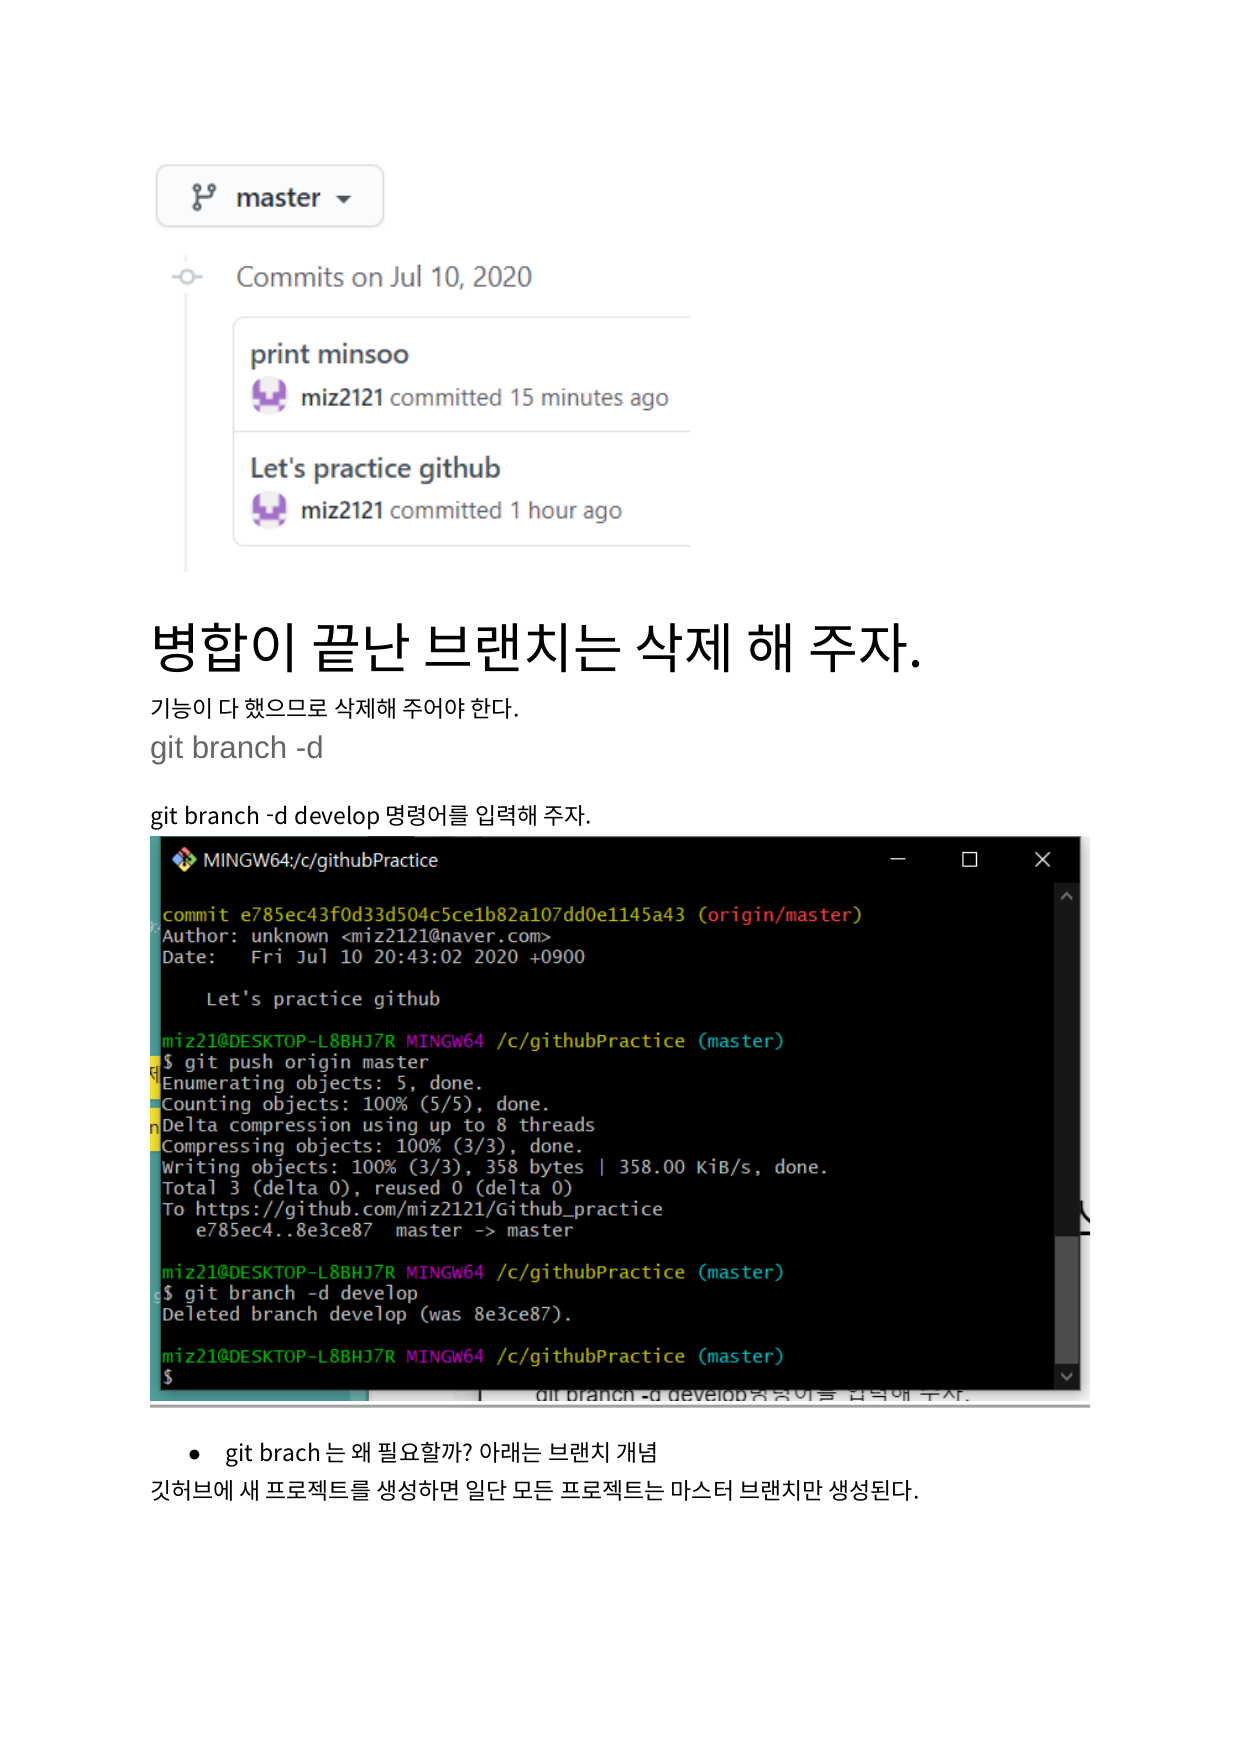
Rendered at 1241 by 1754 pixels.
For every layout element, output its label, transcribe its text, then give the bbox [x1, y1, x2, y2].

picture [150, 836, 1091, 1401]
picture [150, 150, 691, 572]
list git brach는 왜 필요할까? 아래는 브랜치 개념 [187, 1435, 1090, 1468]
text 깃허브에 새 프로젝트를 생성하면 일단 모든 프로젝트는 마스터 브랜치만 생성된다. [150, 1473, 1090, 1506]
text 기능이 다 했으므로 삭제해 주어야 한다. [150, 691, 1090, 724]
text git branch -d develop명령어를 입력해 주자. [150, 798, 1090, 831]
subtitle git branch -d [150, 729, 1090, 765]
title 병합이 끝난 브랜치는 삭제 해 주자. [150, 606, 1090, 684]
